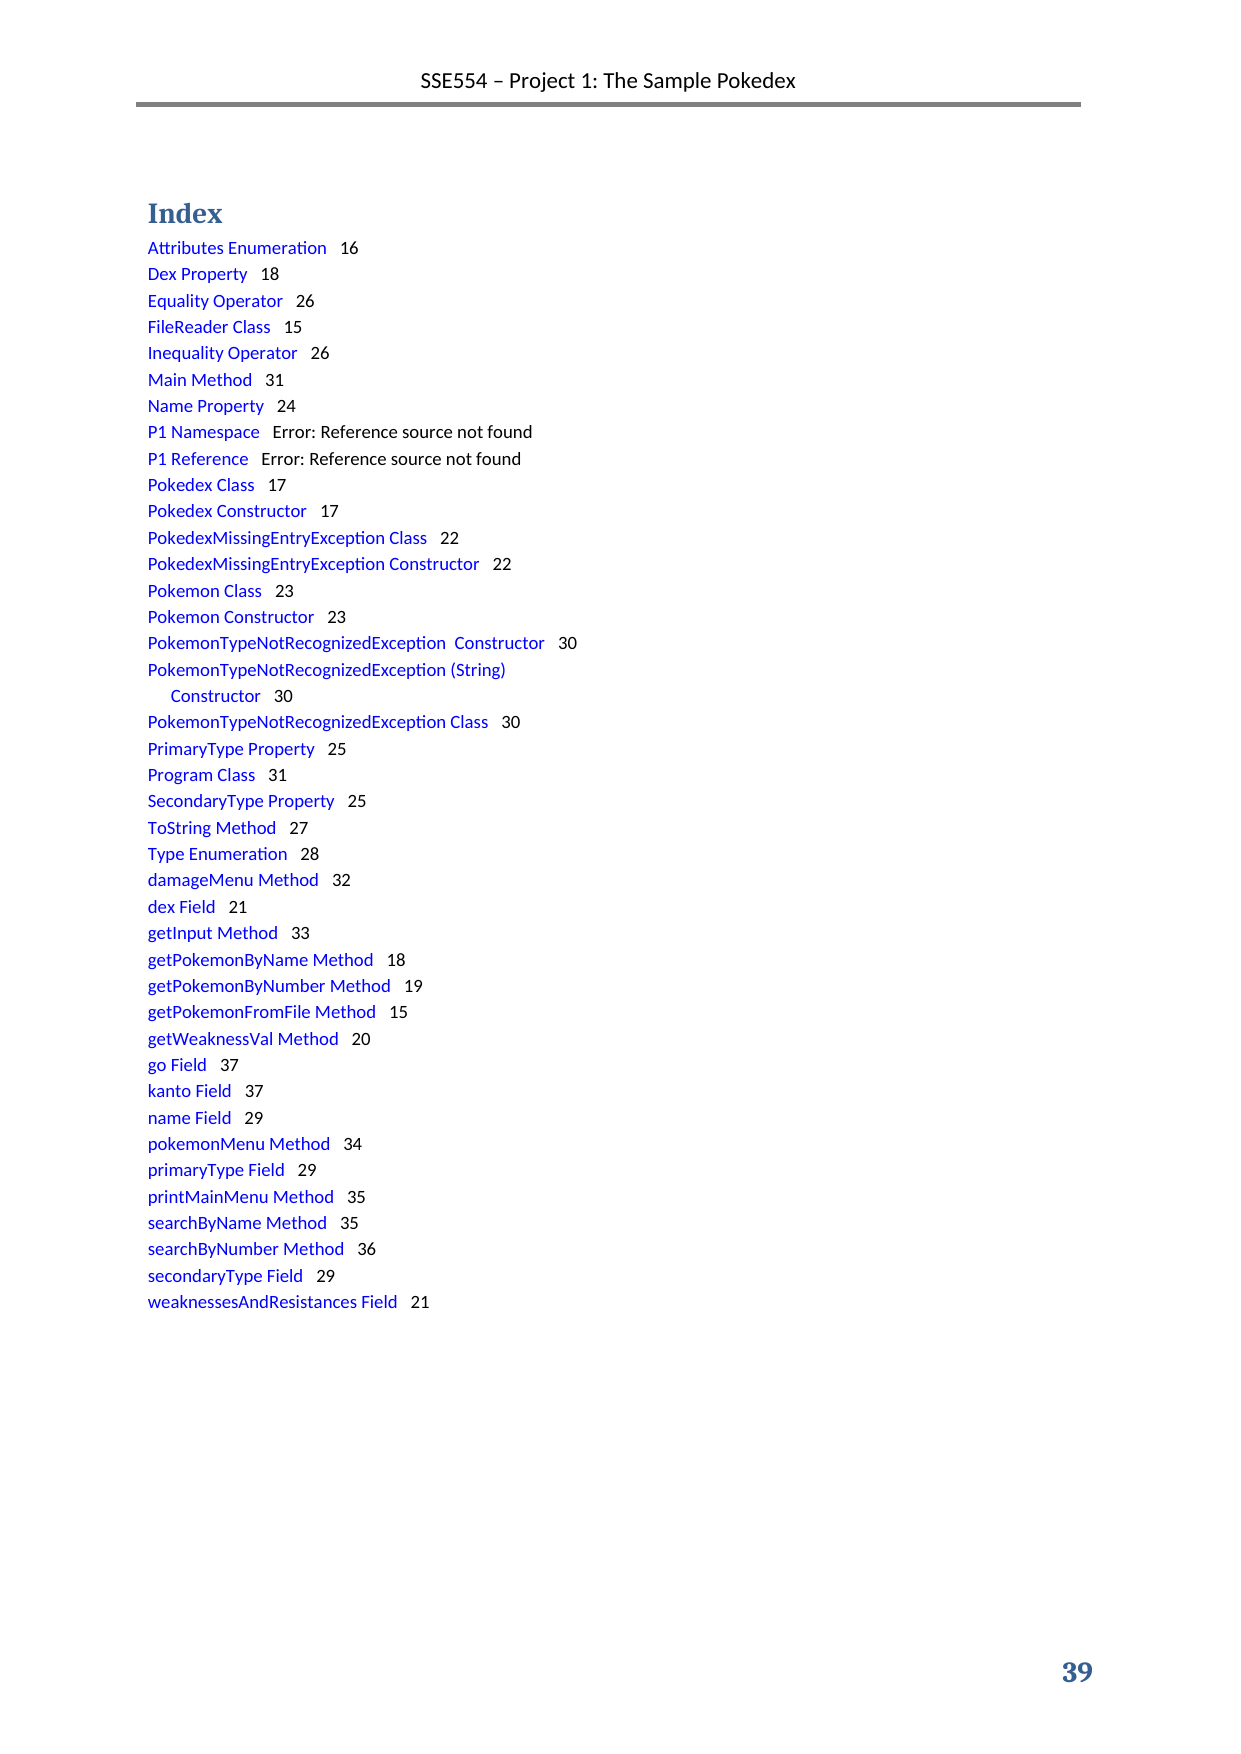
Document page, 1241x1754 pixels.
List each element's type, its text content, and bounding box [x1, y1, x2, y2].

text PokedexMissingEntryException Constructor [148, 552, 583, 575]
text go Field [148, 1053, 583, 1076]
text Pokemon Class [148, 579, 583, 602]
text secondaryType Field [148, 1264, 583, 1287]
text getPokemonByNumber Method [148, 974, 583, 997]
text getPokemonByName Method [148, 948, 583, 971]
text PokemonTypeNotRecognizedException (String) Constructor [148, 658, 583, 707]
text Program Class [148, 763, 583, 786]
text getPokemonFromFile Method [148, 1000, 583, 1023]
text getWeaknessVal Method [148, 1027, 583, 1050]
text damageMenu Method [148, 869, 583, 892]
text getInput Method [148, 921, 583, 944]
text Main Method [148, 368, 583, 391]
text printMainMenu Method [148, 1185, 583, 1208]
text searchByNumber Method [148, 1238, 583, 1261]
text Name Property [148, 394, 583, 417]
text P1 Reference [148, 447, 583, 470]
text ToString Method [148, 816, 583, 839]
text P1 Namespace [148, 421, 583, 443]
text Pokedex Constructor [148, 500, 583, 523]
text kanto Field [148, 1079, 583, 1102]
text PokedexMissingEntryException Class [148, 526, 583, 549]
text Pokemon Constructor [148, 605, 583, 628]
text primaryType Field [148, 1158, 583, 1181]
text Attributes Enumeration [148, 236, 1093, 259]
text PokemonTypeNotRecognizedException Constructor [148, 631, 583, 654]
text Dex Property [148, 262, 583, 285]
text Pokedex Class [148, 473, 583, 496]
text weaknessesAndResistances Field [148, 1290, 583, 1313]
text PrimaryType Property [148, 737, 583, 760]
text dex Field [148, 895, 583, 918]
text name Field [148, 1106, 583, 1129]
text pokemonMenu Method [148, 1132, 583, 1155]
text searchByName Method [148, 1211, 583, 1234]
text PokemonTypeNotRecognizedException Class [148, 711, 583, 733]
text Inequality Operator [148, 342, 583, 364]
text Equality Operator [148, 289, 583, 312]
text SecondaryType Property [148, 789, 583, 812]
text Type Enumeration [148, 842, 583, 865]
subtitle Index [148, 198, 1093, 231]
text FileReader Class [148, 315, 583, 338]
